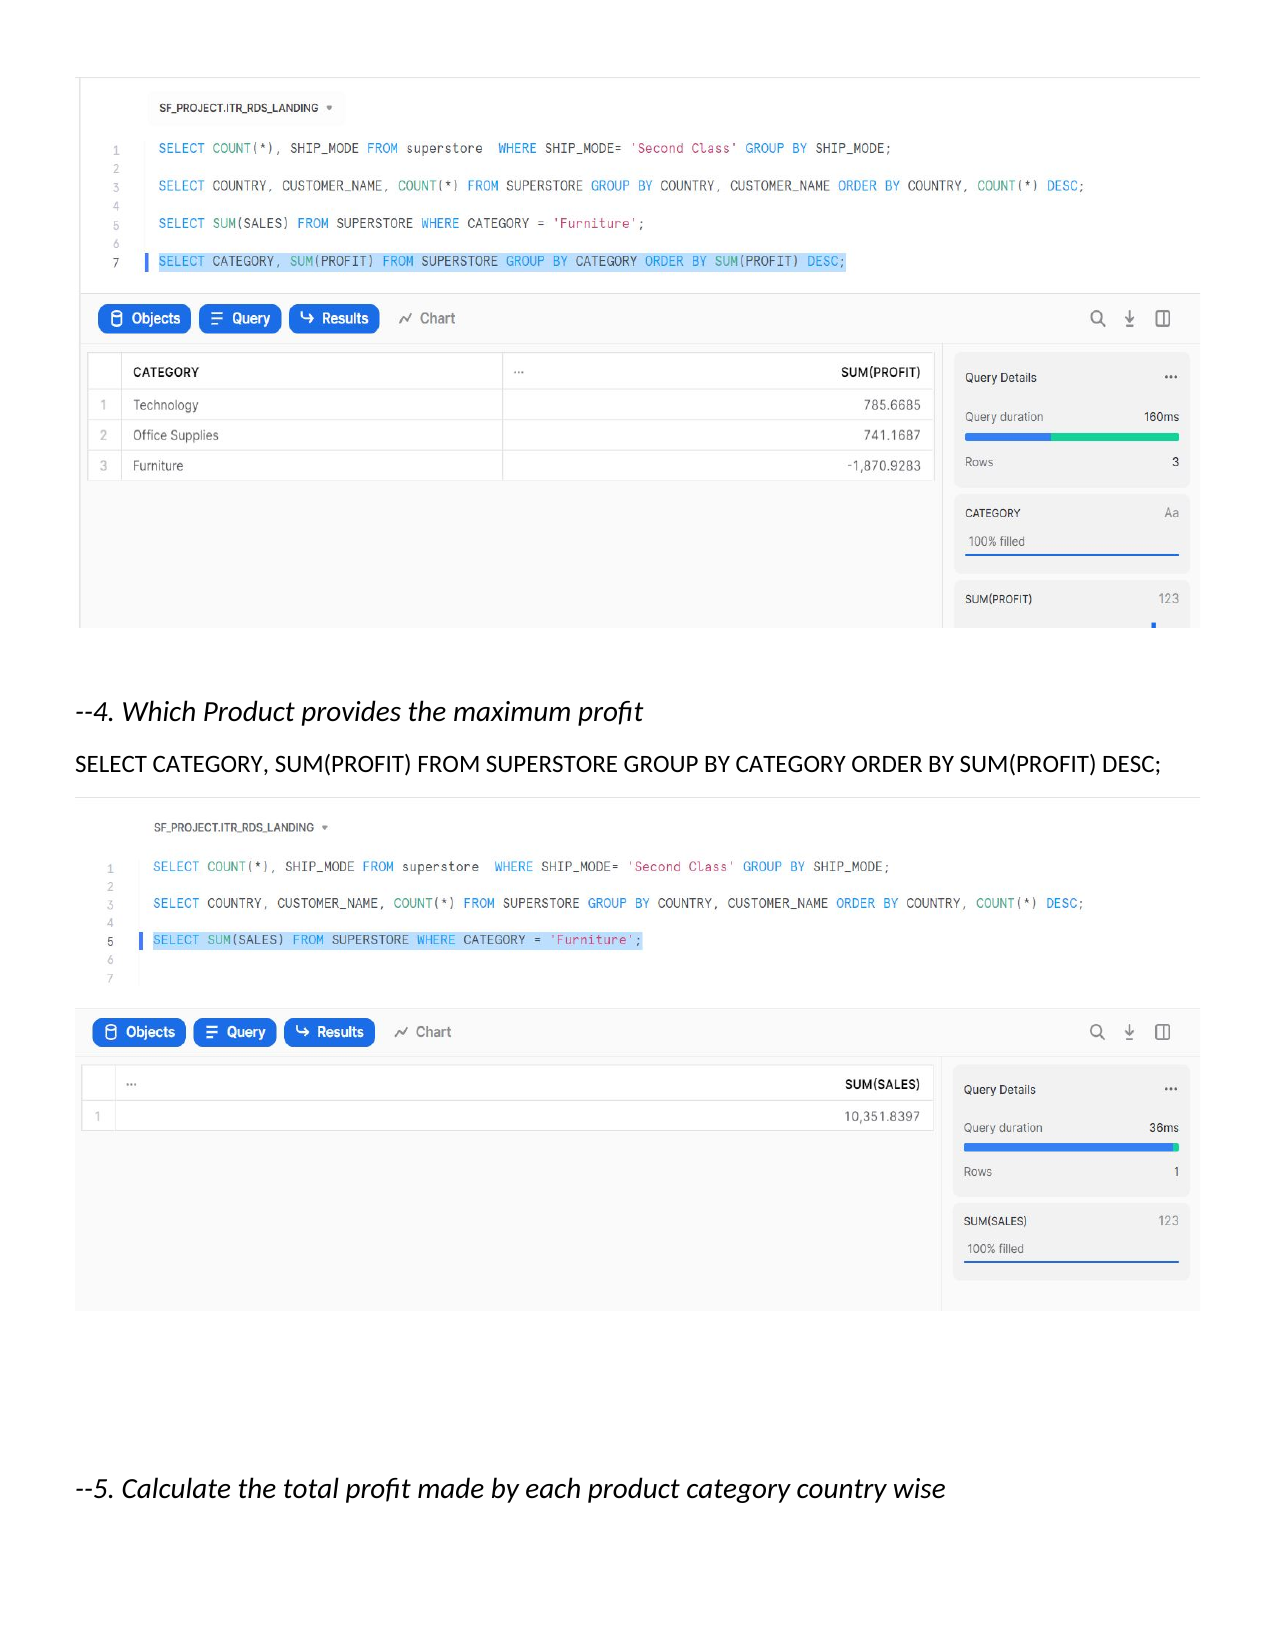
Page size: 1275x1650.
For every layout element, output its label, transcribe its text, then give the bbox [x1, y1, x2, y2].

text SELECT CATEGORY, SUM(PROFIT) FROM SUPERSTORE GROUP BY CATEGORY ORDER BY SUM(PROFIT) DESC; [75, 748, 1200, 779]
text --4. Which Product provides the maximum profit [75, 693, 1200, 729]
picture [75, 797, 1200, 1311]
text --5. Calculate the total profit made by each product category country wise [75, 1470, 1200, 1506]
picture [75, 75, 1200, 628]
